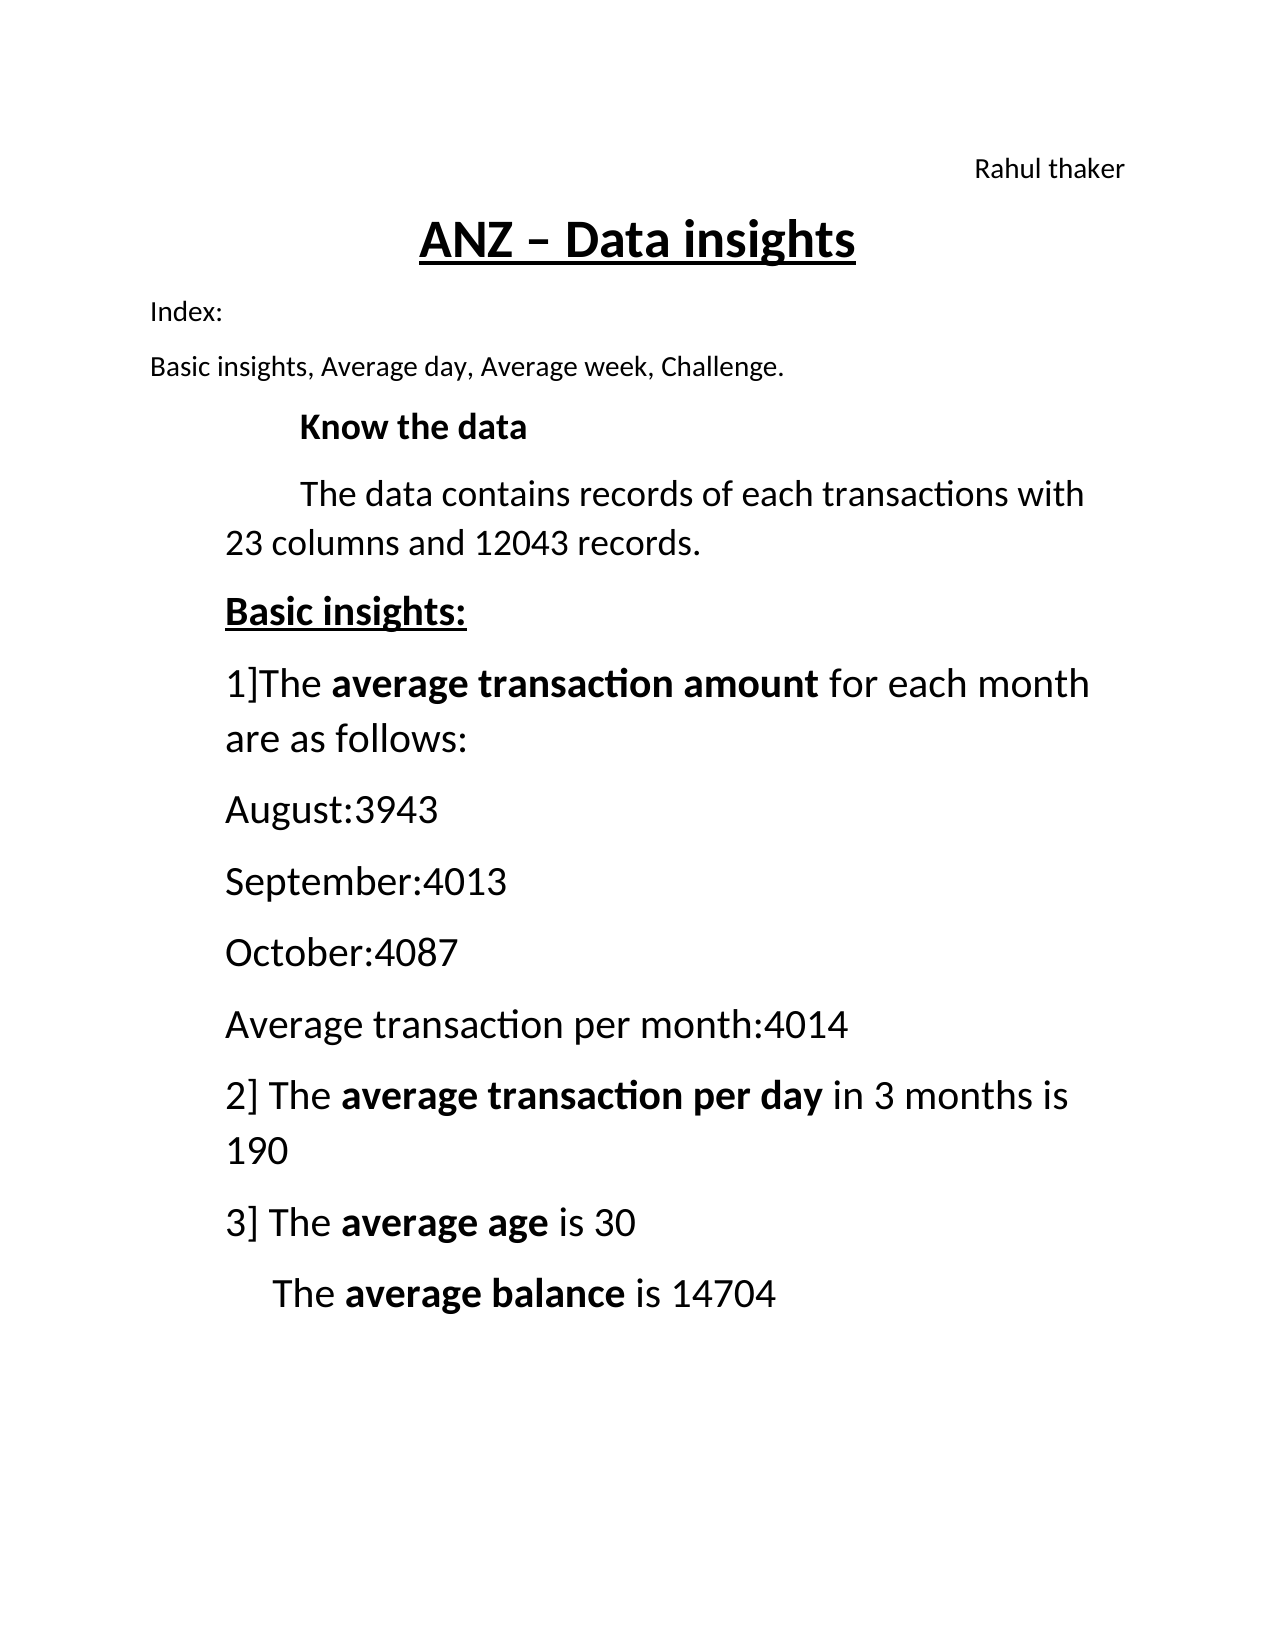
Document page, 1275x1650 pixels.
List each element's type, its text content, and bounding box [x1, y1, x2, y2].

text Know the data [225, 403, 1125, 449]
text September:4013 [225, 855, 1125, 906]
text Basic insights: [225, 585, 1125, 636]
text Average transaction per month:4014 [225, 998, 1125, 1049]
text August:3943 [225, 783, 1125, 834]
text 1]The average transaction amount for each month are as follows: [225, 657, 1125, 762]
text Basic insights, Average day, Average week, Challenge. [150, 348, 1125, 384]
text 2] The average transaction per day in 3 months is 190 [225, 1069, 1125, 1175]
text ANZ – Data insights [150, 205, 1125, 271]
text Rahul thaker [150, 150, 1125, 186]
text Index: [150, 293, 1125, 329]
text The data contains records of each transactions with 23 columns and 12043 records. [225, 469, 1125, 565]
text The average balance is 14704 [225, 1267, 1125, 1318]
text 3] The average age is 30 [150, 1196, 1125, 1247]
text October:4087 [225, 926, 1125, 977]
